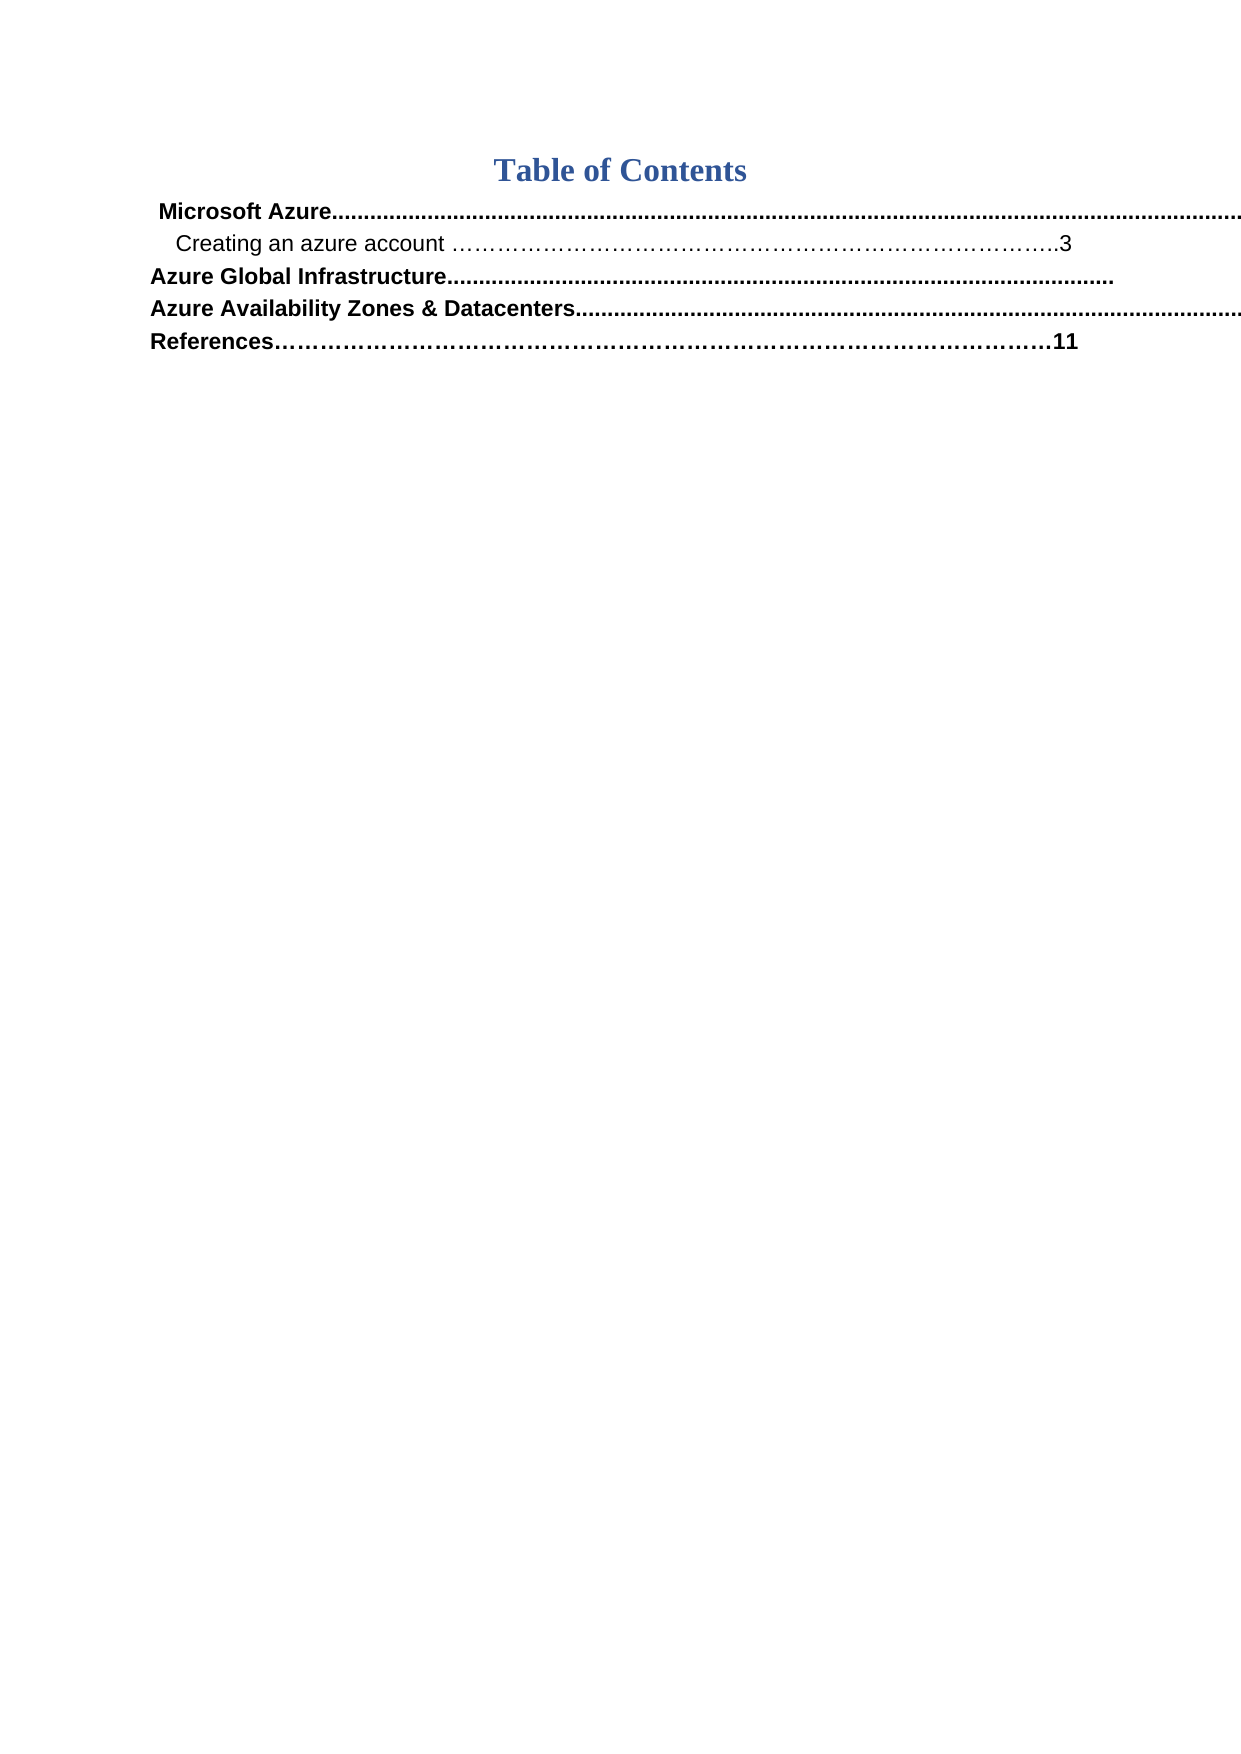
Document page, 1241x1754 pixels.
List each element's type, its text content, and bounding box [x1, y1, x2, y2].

text Table of Contents [150, 150, 1090, 188]
